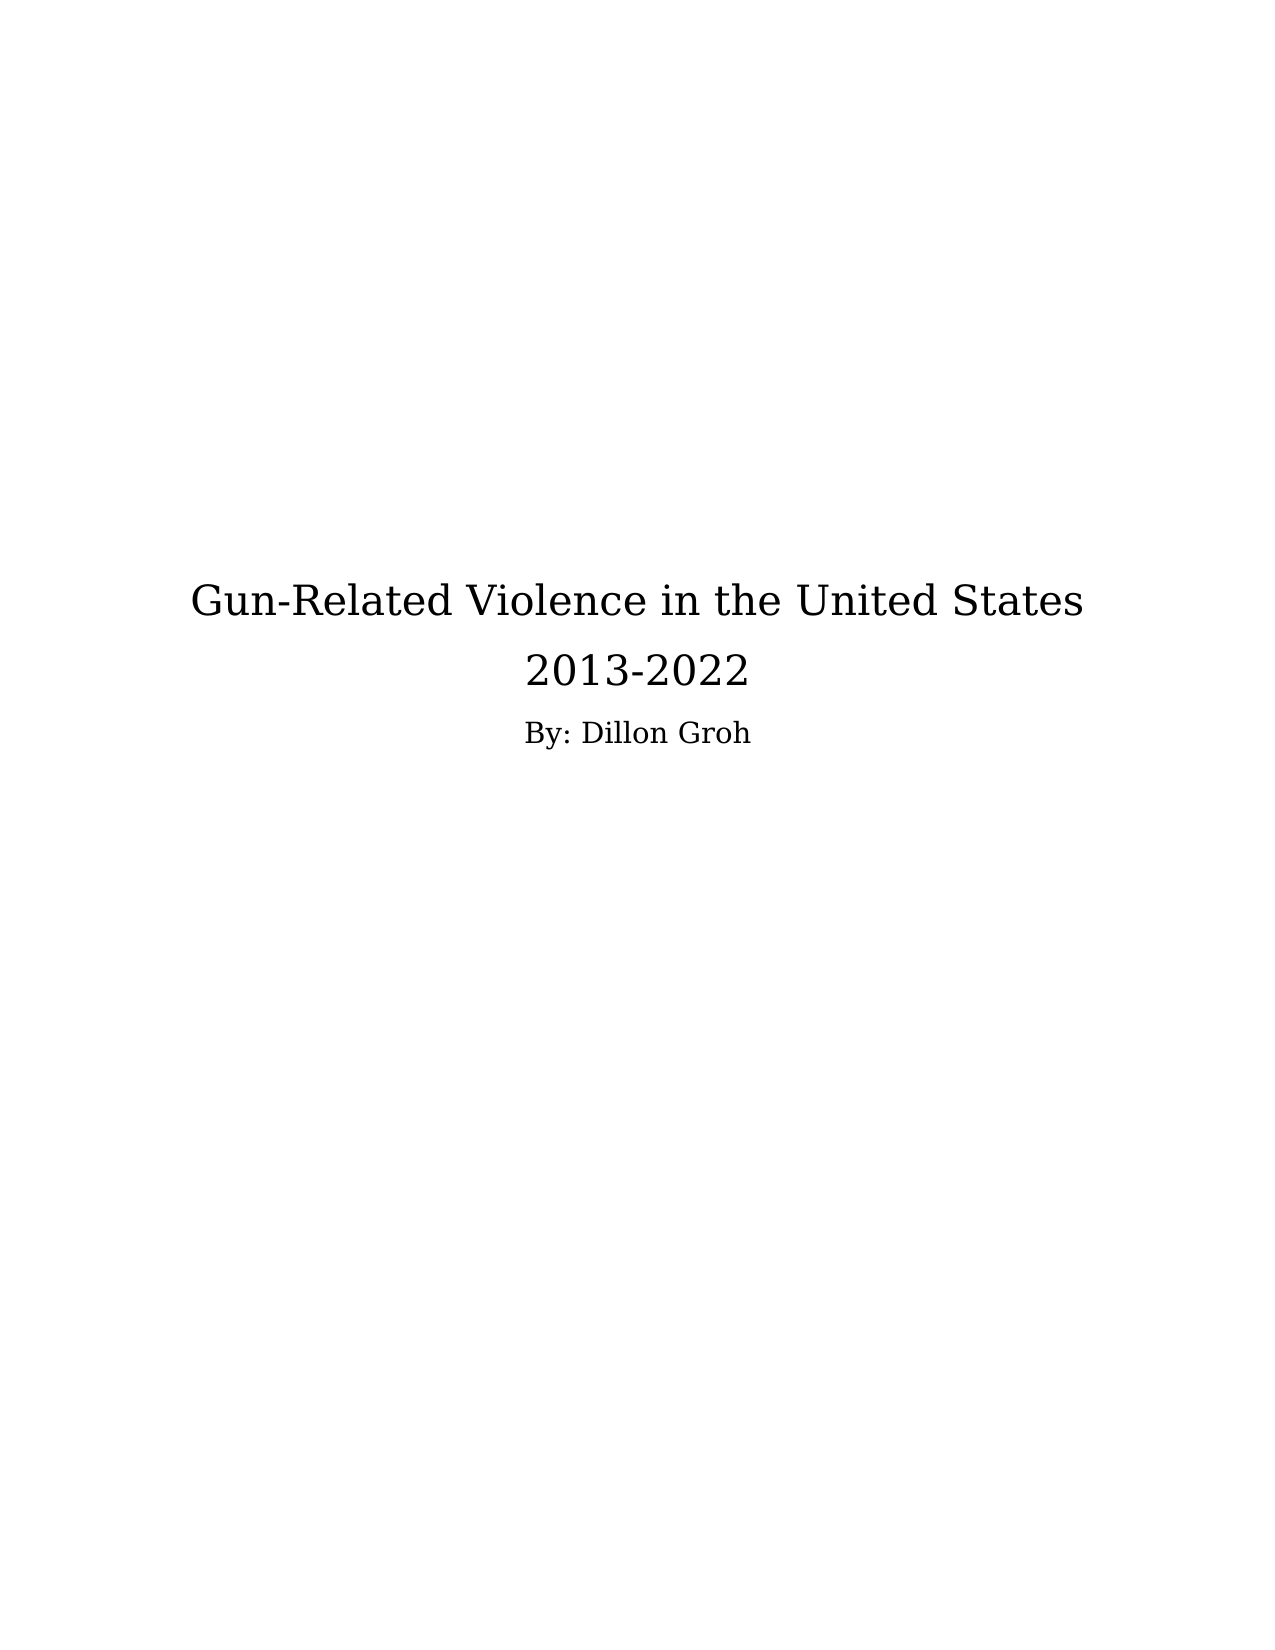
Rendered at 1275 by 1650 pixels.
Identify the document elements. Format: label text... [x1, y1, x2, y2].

text Gun-Related Violence in the United States [150, 574, 1125, 624]
text By: Dillon Groh [150, 715, 1125, 750]
text 2013-2022 [150, 644, 1125, 694]
